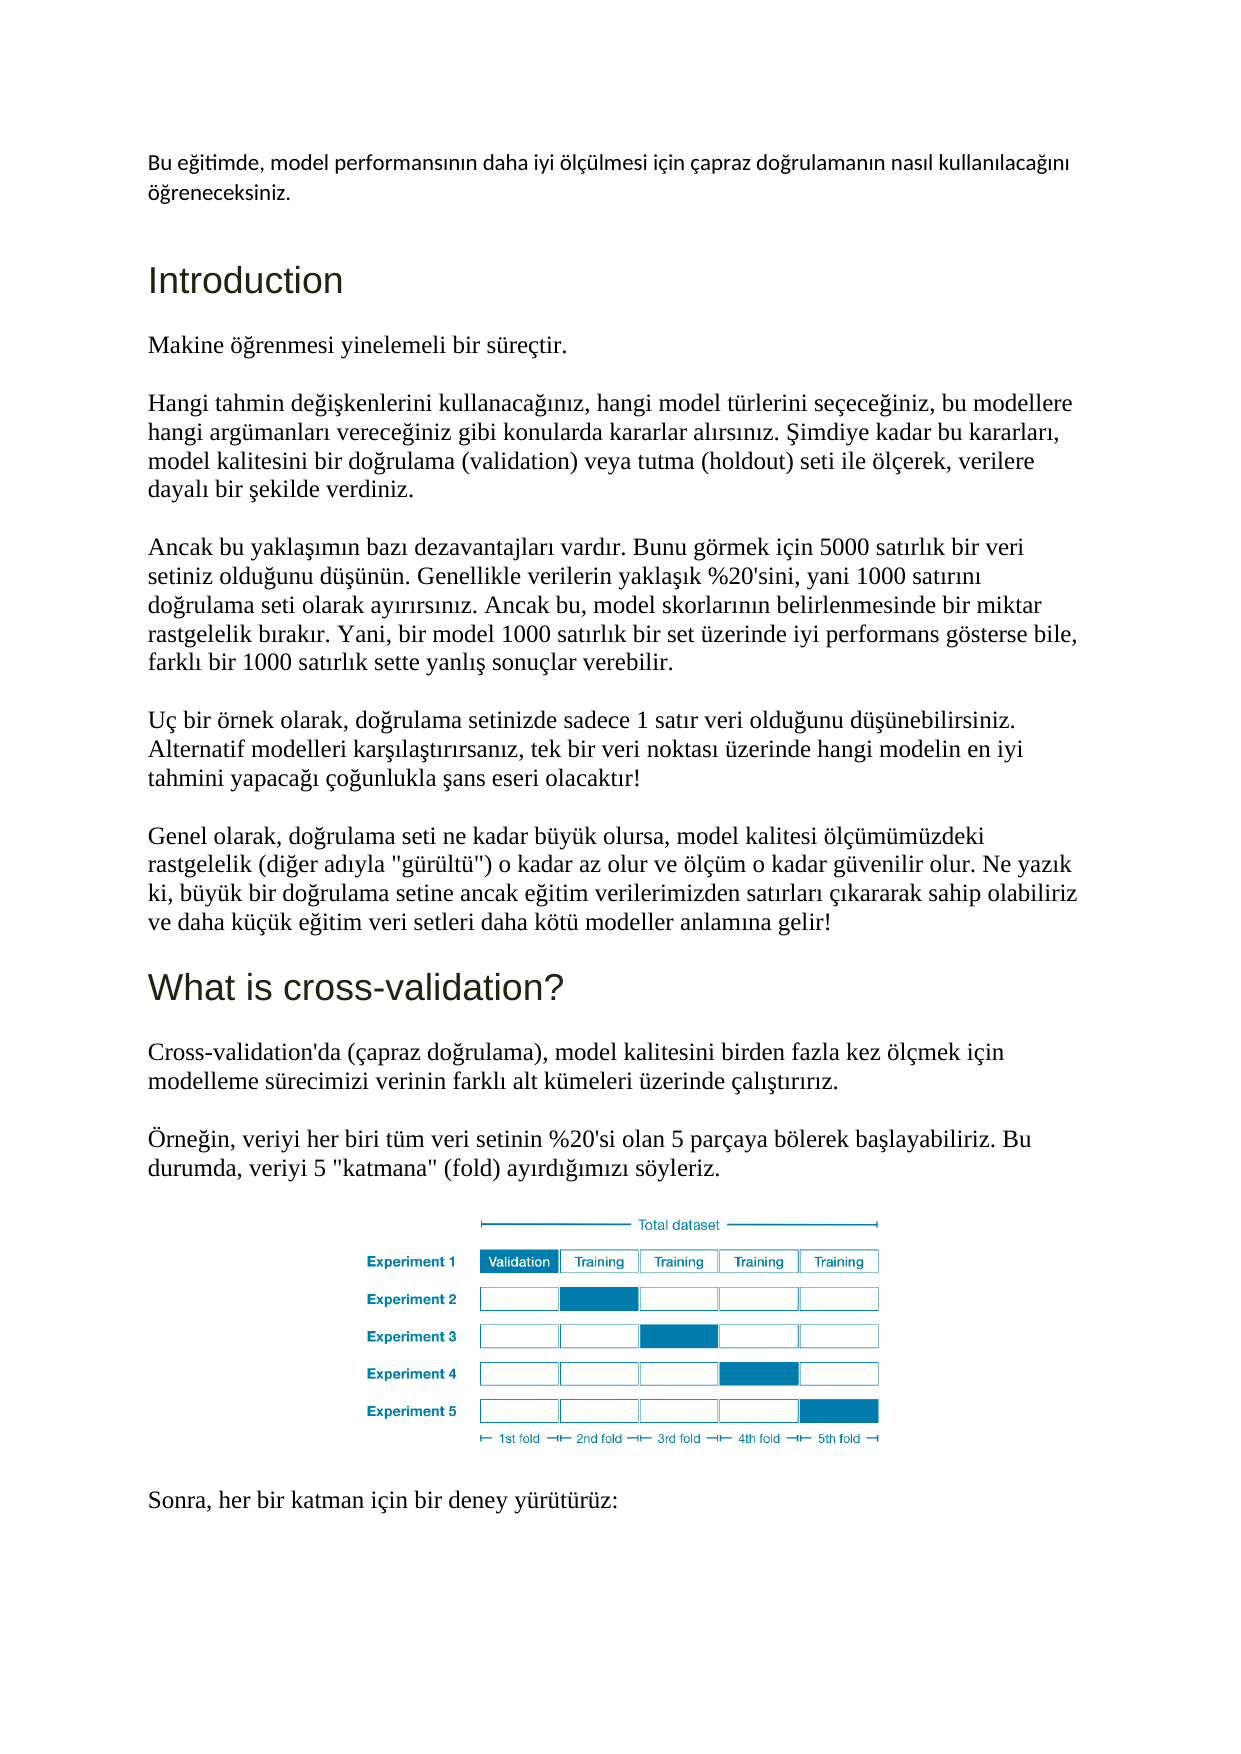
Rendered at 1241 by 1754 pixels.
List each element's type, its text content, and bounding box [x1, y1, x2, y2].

text Sonra, her bir katman için bir deney yürütürüz: [148, 1485, 1093, 1514]
text Genel olarak, doğrulama seti ne kadar büyük olursa, model kalitesi ölçümümüzdeki rastgelelik (diğer adıyla "gürültü") o kadar az olur ve ölçüm o kadar güvenilir olur. Ne yazık ki, büyük bir doğrulama setine ancak eğitim verilerimizden satırları çıkararak sahip olabiliriz ve daha küçük eğitim veri setleri daha kötü modeller anlamına gelir! [148, 821, 1093, 936]
text Introduction [148, 258, 1093, 301]
subtitle What is cross-validation? [148, 965, 1093, 1008]
text Cross-validation'da (çapraz doğrulama), model kalitesini birden fazla kez ölçmek için modelleme sürecimizi verinin farklı alt kümeleri üzerinde çalıştırırız. [148, 1037, 1093, 1095]
text Hangi tahmin değişkenlerini kullanacağınız, hangi model türlerini seçeceğiniz, bu modellere hangi argümanları vereceğiniz gibi konularda kararlar alırsınız. Şimdiye kadar bu kararları, model kalitesini bir doğrulama (validation) veya tutma (holdout) seti ile ölçerek, verilere dayalı bir şekilde verdiniz. [148, 388, 1093, 503]
text Bu eğitimde, model performansının daha iyi ölçülmesi için çapraz doğrulamanın nasıl kullanılacağını öğreneceksiniz. [148, 148, 1093, 206]
text Ancak bu yaklaşımın bazı dezavantajları vardır. Bunu görmek için 5000 satırlık bir veri setiniz olduğunu düşünün. Genellikle verilerin yaklaşık %20'sini, yani 1000 satırını doğrulama seti olarak ayırırsınız. Ancak bu, model skorlarının belirlenmesinde bir miktar rastgelelik bırakır. Yani, bir model 1000 satırlık bir set üzerinde iyi performans gösterse bile, farklı bir 1000 satırlık sette yanlış sonuçlar verebilir. [148, 532, 1093, 676]
text Uç bir örnek olarak, doğrulama setinizde sadece 1 satır veri olduğunu düşünebilirsiniz. Alternatif modelleri karşılaştırırsanız, tek bir veri noktası üzerinde hangi modelin en iyi tahmini yapacağı çoğunlukla şans eseri olacaktır! [148, 705, 1093, 792]
text Makine öğrenmesi yinelemeli bir süreçtir. [148, 330, 1093, 359]
text Örneğin, veriyi her biri tüm veri setinin %20'si olan 5 parçaya bölerek başlayabiliriz. Bu durumda, veriyi 5 "katmana" (fold) ayırdığımızı söyleriz. [148, 1124, 1093, 1181]
picture [147, 1210, 1093, 1454]
